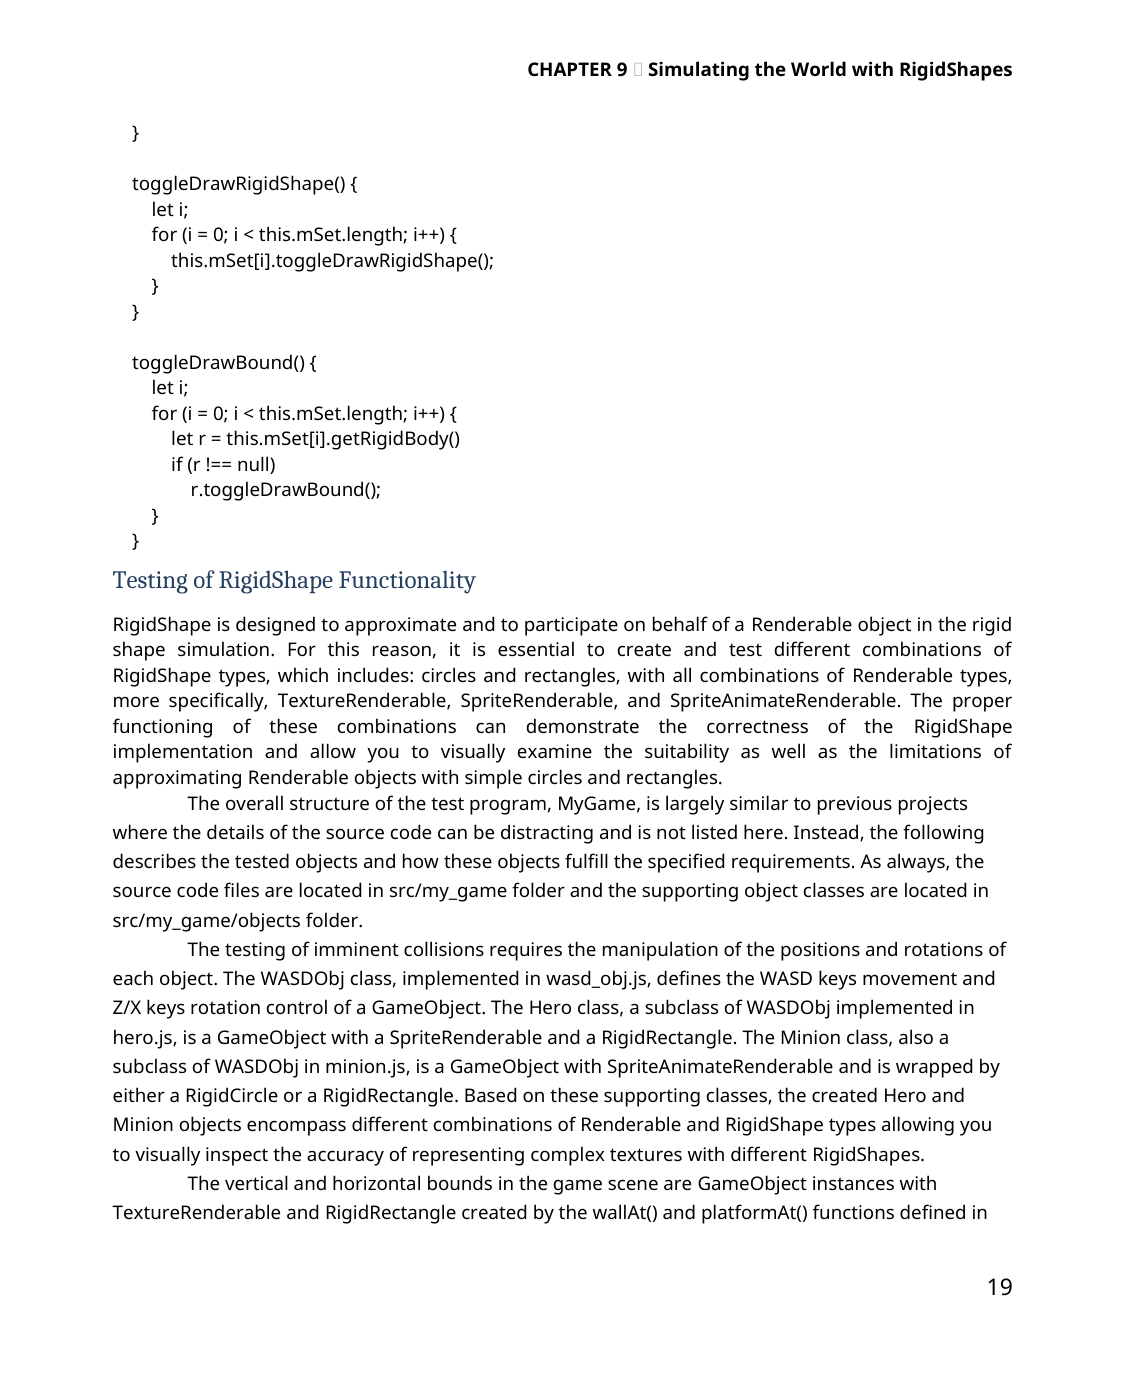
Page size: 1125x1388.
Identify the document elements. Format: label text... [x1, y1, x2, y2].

text The testing of imminent collisions requires the manipulation of the positions and rotations of each object. The WASDObj class, implemented in wasd_obj.js, defines the WASD keys movement and Z/X keys rotation control of a GameObject. The Hero class, a subclass of WASDObj implemented in hero.js, is a GameObject with a SpriteRenderable and a RigidRectangle. The Minion class, also a subclass of WASDObj in minion.js, is a GameObject with SpriteAnimateRenderable and is wrapped by either a RigidCircle or a RigidRectangle. Based on these supporting classes, the created Hero and Minion objects encompass different combinations of Renderable and RigidShape types allowing you to visually inspect the accuracy of representing complex textures with different RigidShapes. [112, 936, 1012, 1167]
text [112, 1170, 1012, 1225]
text if (r !== null) [112, 451, 1012, 477]
text } [112, 502, 1012, 528]
text RigidShape is designed to approximate and to participate on behalf of a Renderable object in the rigid shape simulation. For this reason, it is essential to create and test different combinations of RigidShape types, which includes: circles and rectangles, with all combinations of Renderable types, more specifically, TextureRenderable, SpriteRenderable, and SpriteAnimateRenderable. The proper functioning of these combinations can demonstrate the correctness of the RigidShape implementation and allow you to visually examine the suitability as well as the limitations of approximating Renderable objects with simple circles and rectangles. [112, 611, 1012, 790]
text let i; [112, 196, 1012, 221]
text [112, 400, 1012, 426]
subtitle Testing of RigidShape Functionality [112, 566, 1012, 594]
text } [112, 298, 1012, 323]
text r.toggleDrawBound(); [112, 477, 1012, 502]
text The overall structure of the test program, MyGame, is largely similar to previous projects where the details of the source code can be distracting and is not listed here. Instead, the following describes the tested objects and how these objects fulfill the specified requirements. As always, the source code files are located in src/my_game folder and the supporting object classes are located in src/my_game/objects folder. [112, 790, 1012, 932]
text toggleDrawBound() { [112, 349, 1012, 374]
text toggleDrawRigidShape() { [112, 170, 1012, 196]
text } [112, 119, 1012, 145]
text this.mSet[i].toggleDrawRigidShape(); [112, 247, 1012, 272]
text } [112, 272, 1012, 298]
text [112, 221, 1012, 247]
text } [112, 528, 1012, 553]
text let i; [112, 374, 1012, 400]
text let r = this.mSet[i].getRigidBody() [112, 426, 1012, 451]
